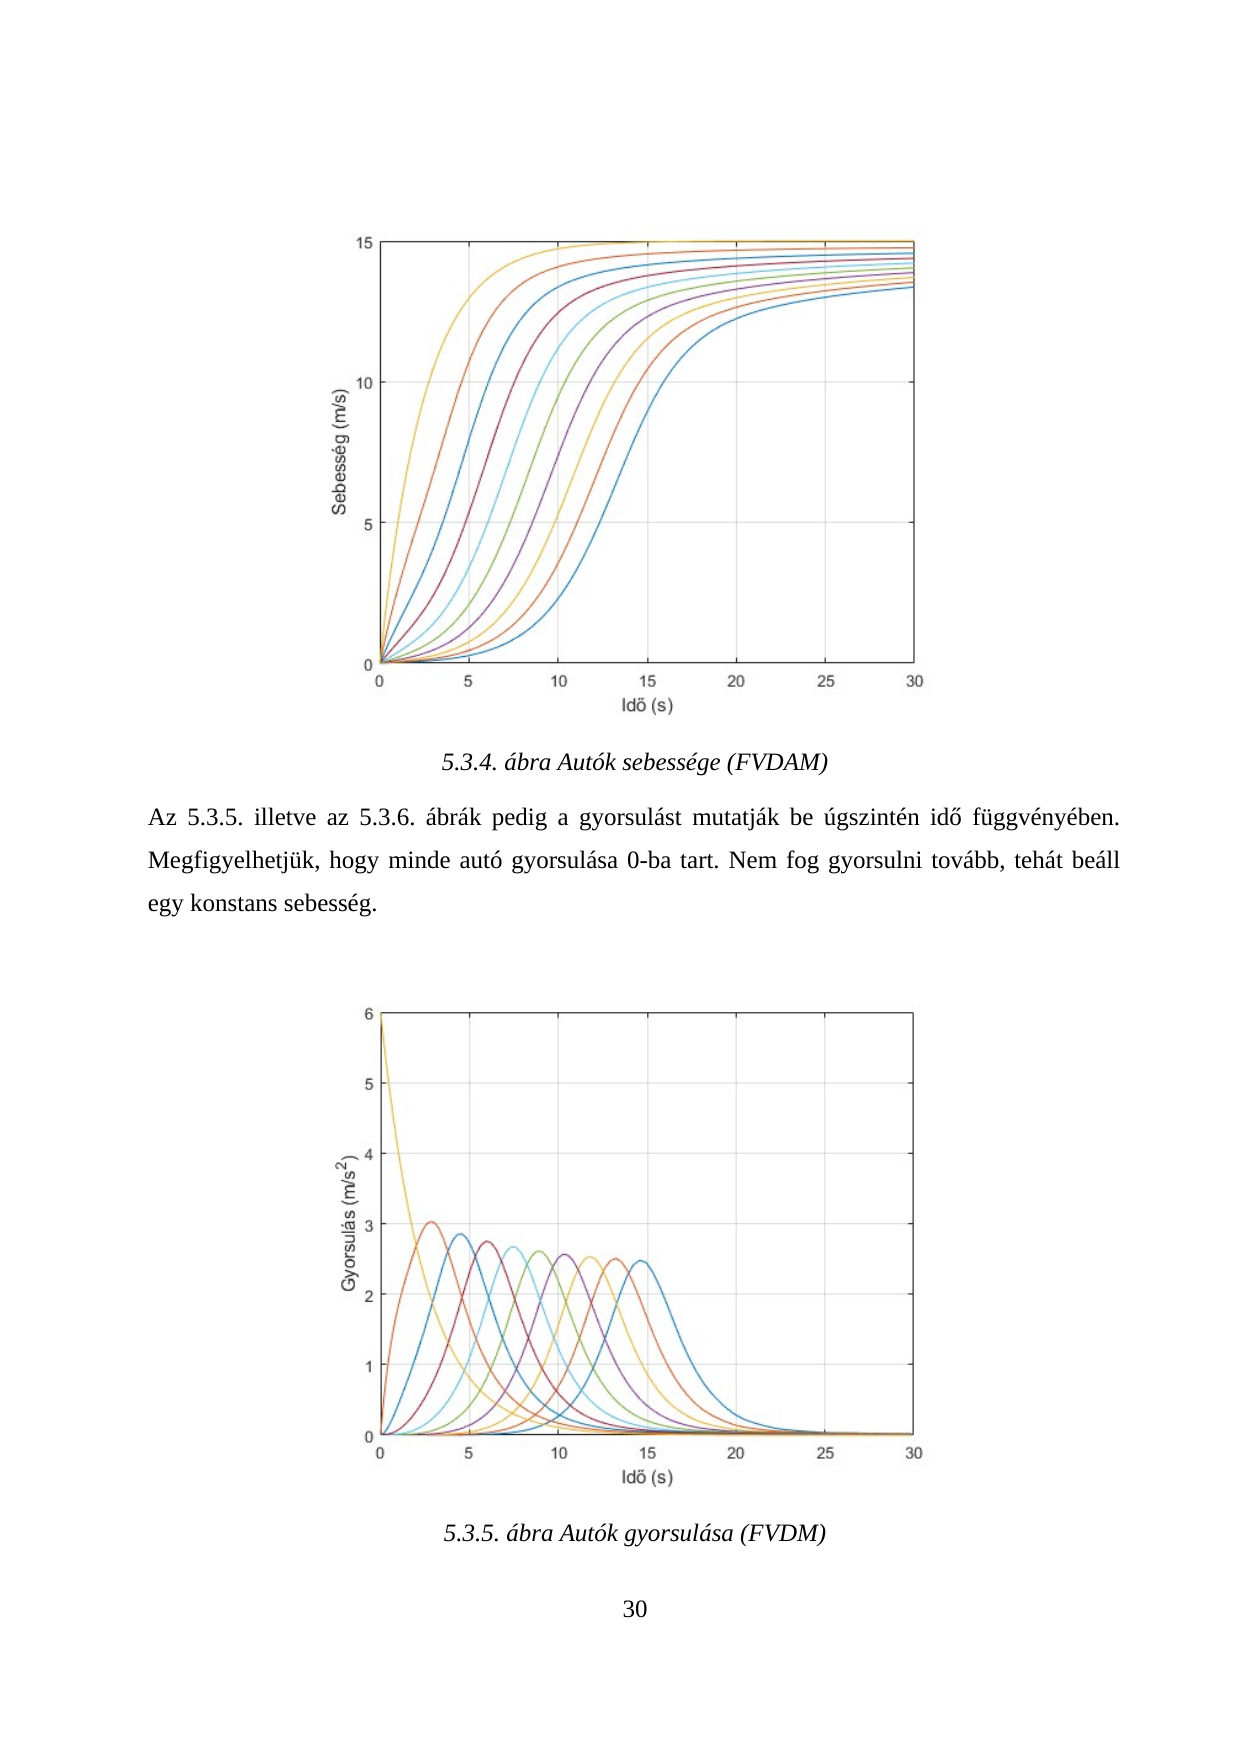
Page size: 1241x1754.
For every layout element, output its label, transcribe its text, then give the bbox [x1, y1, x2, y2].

text 5.3.5. ábra Autók gyorsulása (FVDM) [148, 1518, 1122, 1547]
text 5.3.4. ábra Autók sebessége (FVDAM) [148, 747, 1122, 775]
text Az 5.3.5. illetve az 5.3.6. ábrák pedig a gyorsulást mutatják be úgszintén idő függvényében. Megfigyelhetjük, hogy minde autó gyorsulása 0-ba tart. Nem fog gyorsulni tovább, tehát beáll egy konstans sebesség. [148, 802, 1122, 917]
picture [290, 203, 980, 720]
picture [291, 974, 979, 1492]
